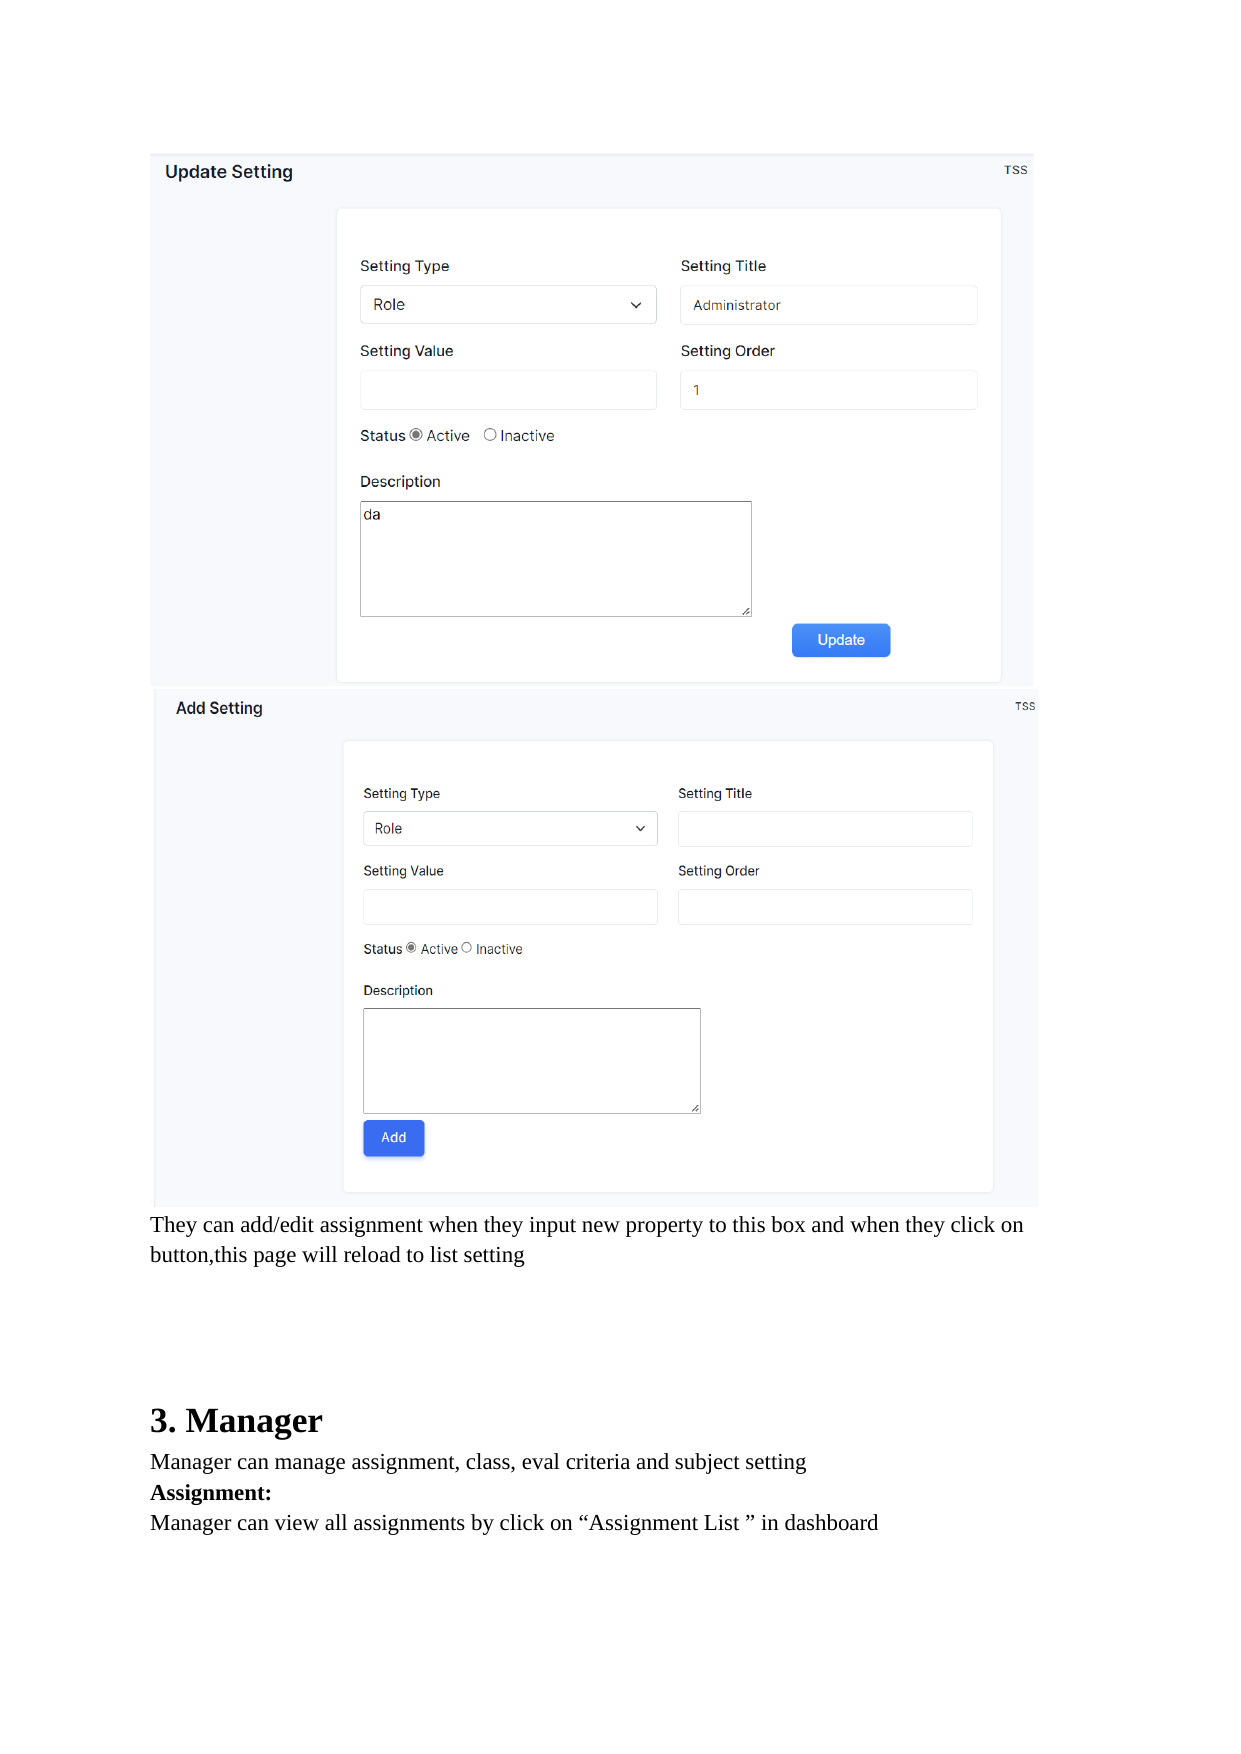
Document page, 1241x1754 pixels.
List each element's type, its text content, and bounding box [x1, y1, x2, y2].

text Manager can view all assignments by click on “Assignment List ” in dashboard [150, 1509, 1090, 1535]
text Assignment: [150, 1479, 1090, 1505]
picture [150, 150, 1034, 686]
subtitle 3. Manager [150, 1399, 1090, 1440]
picture [150, 689, 1039, 1207]
text Manager can manage assignment, class, eval criteria and subject setting [150, 1448, 1090, 1475]
text They can add/edit assignment when they input new property to this box and when they click on button,this page will reload to list setting [150, 1211, 1090, 1267]
